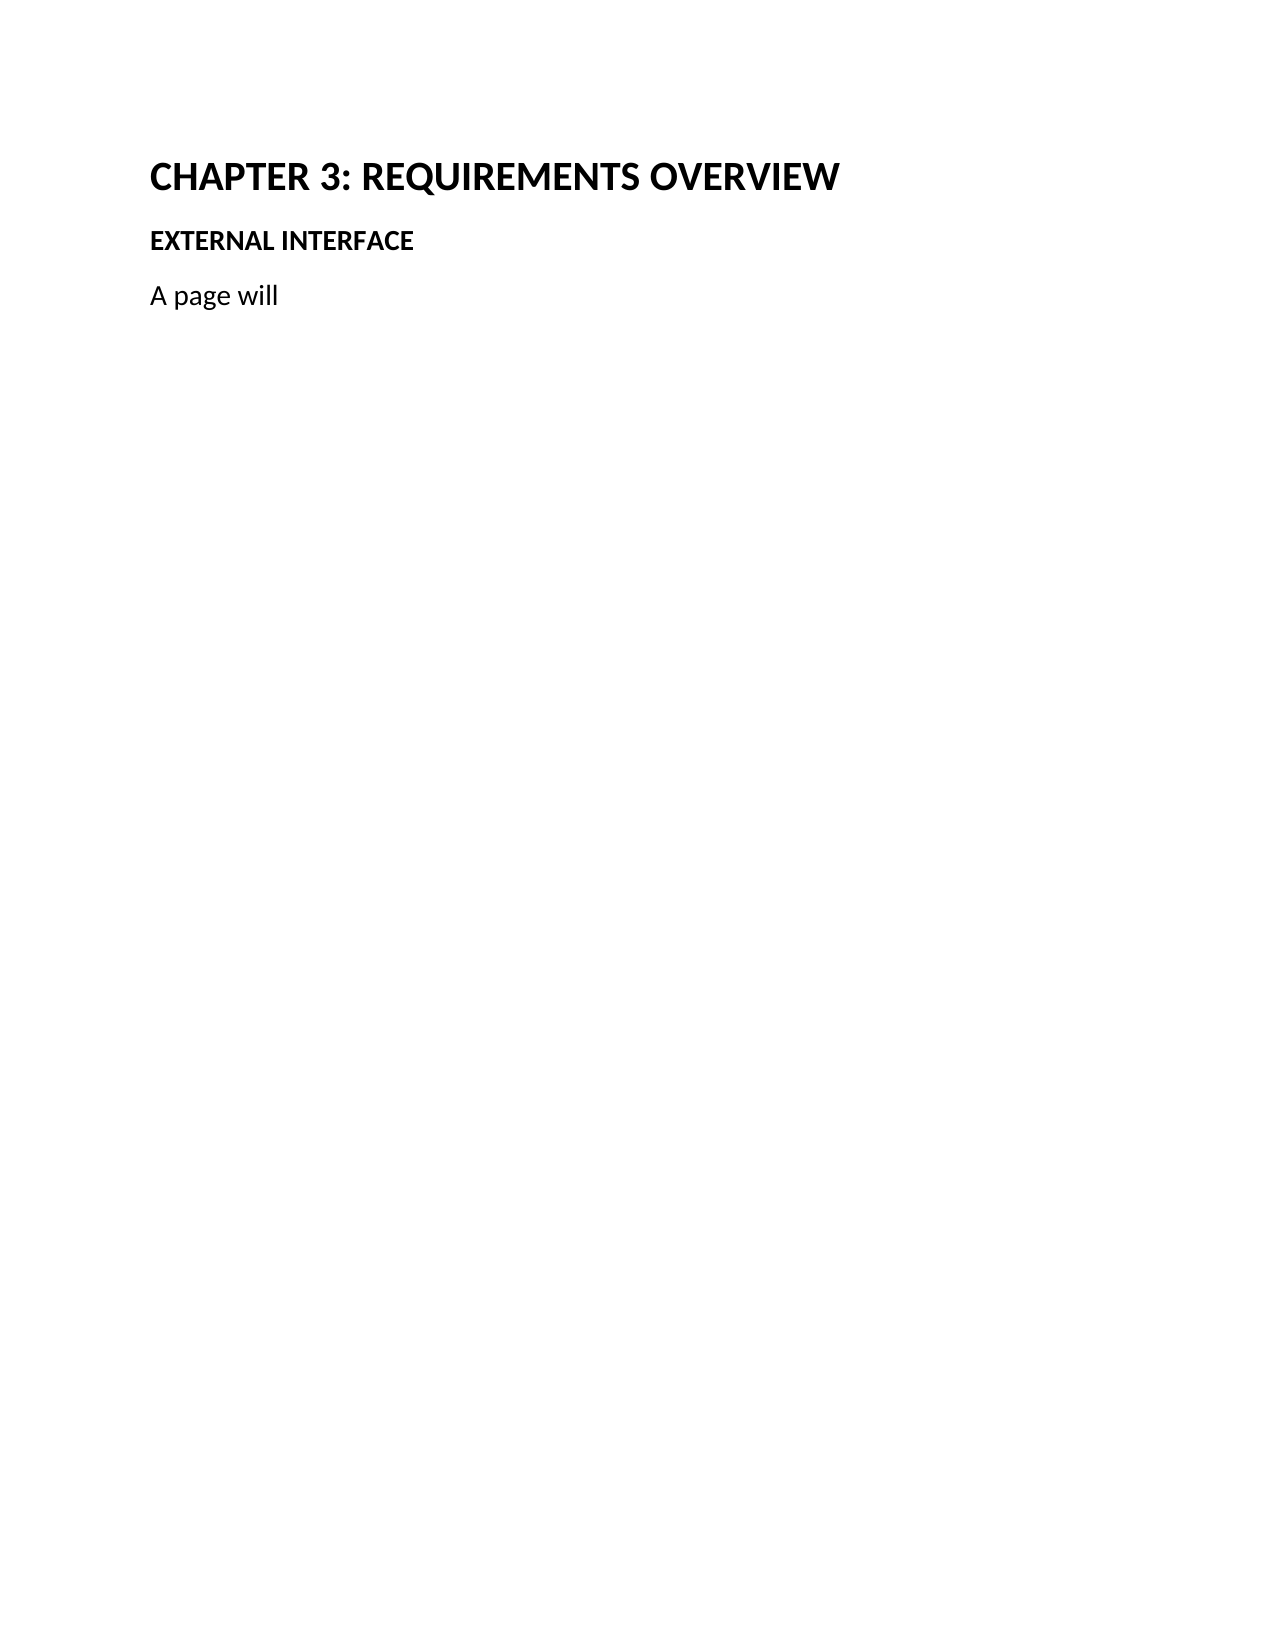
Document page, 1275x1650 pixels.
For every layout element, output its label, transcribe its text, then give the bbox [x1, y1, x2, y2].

text EXTERNAL INTERFACE [150, 222, 1125, 257]
text A page will [150, 277, 1125, 312]
text CHAPTER 3: REQUIREMENTS OVERVIEW [150, 150, 1125, 201]
